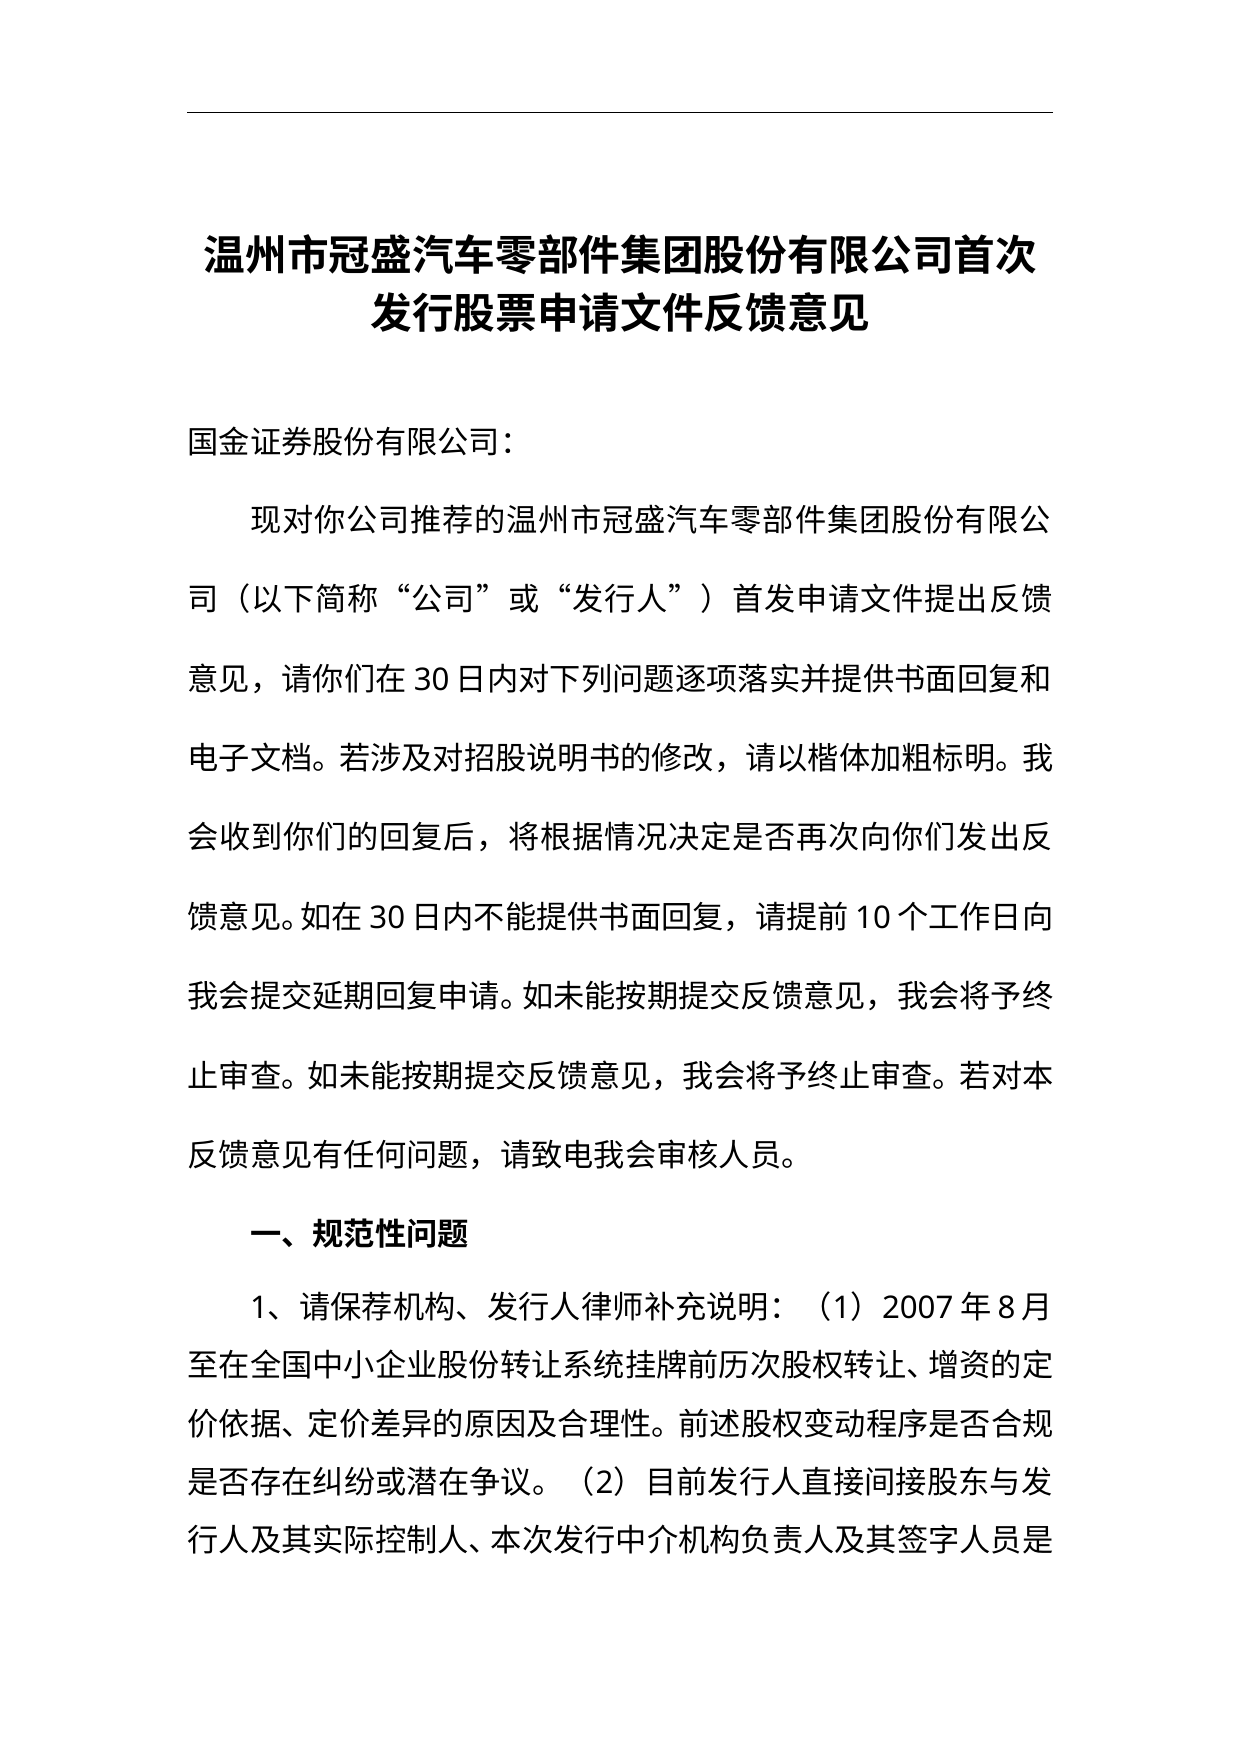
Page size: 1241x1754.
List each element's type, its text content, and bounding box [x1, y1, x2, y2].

text 现对你公司推荐的温州市冠盛汽车零部件集团股份有限公司（以下简称“公司”或“发行人”）首发申请文件提出反馈意见，请你们在30日内对下列问题逐项落实并提供书面回复和电子文档。若涉及对招股说明书的修改，请以楷体加粗标明。我会收到你们的回复后，将根据情况决定是否再次向你们发出反馈意见。如在30日内不能提供书面回复，请提前10个工作日向我会提交延期回复申请。如未能按期提交反馈意见，我会将予终止审查。如未能按期提交反馈意见，我会将予终止审查。若对本反馈意见有任何问题，请致电我会审核人员。 [187, 478, 1053, 1192]
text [187, 1272, 1053, 1563]
text 温州市冠盛汽车零部件集团股份有限公司首次发行股票申请文件反馈意见 [187, 224, 1053, 341]
text 国金证券股份有限公司： [187, 407, 1053, 466]
text 一、规范性问题 [187, 1192, 1053, 1272]
